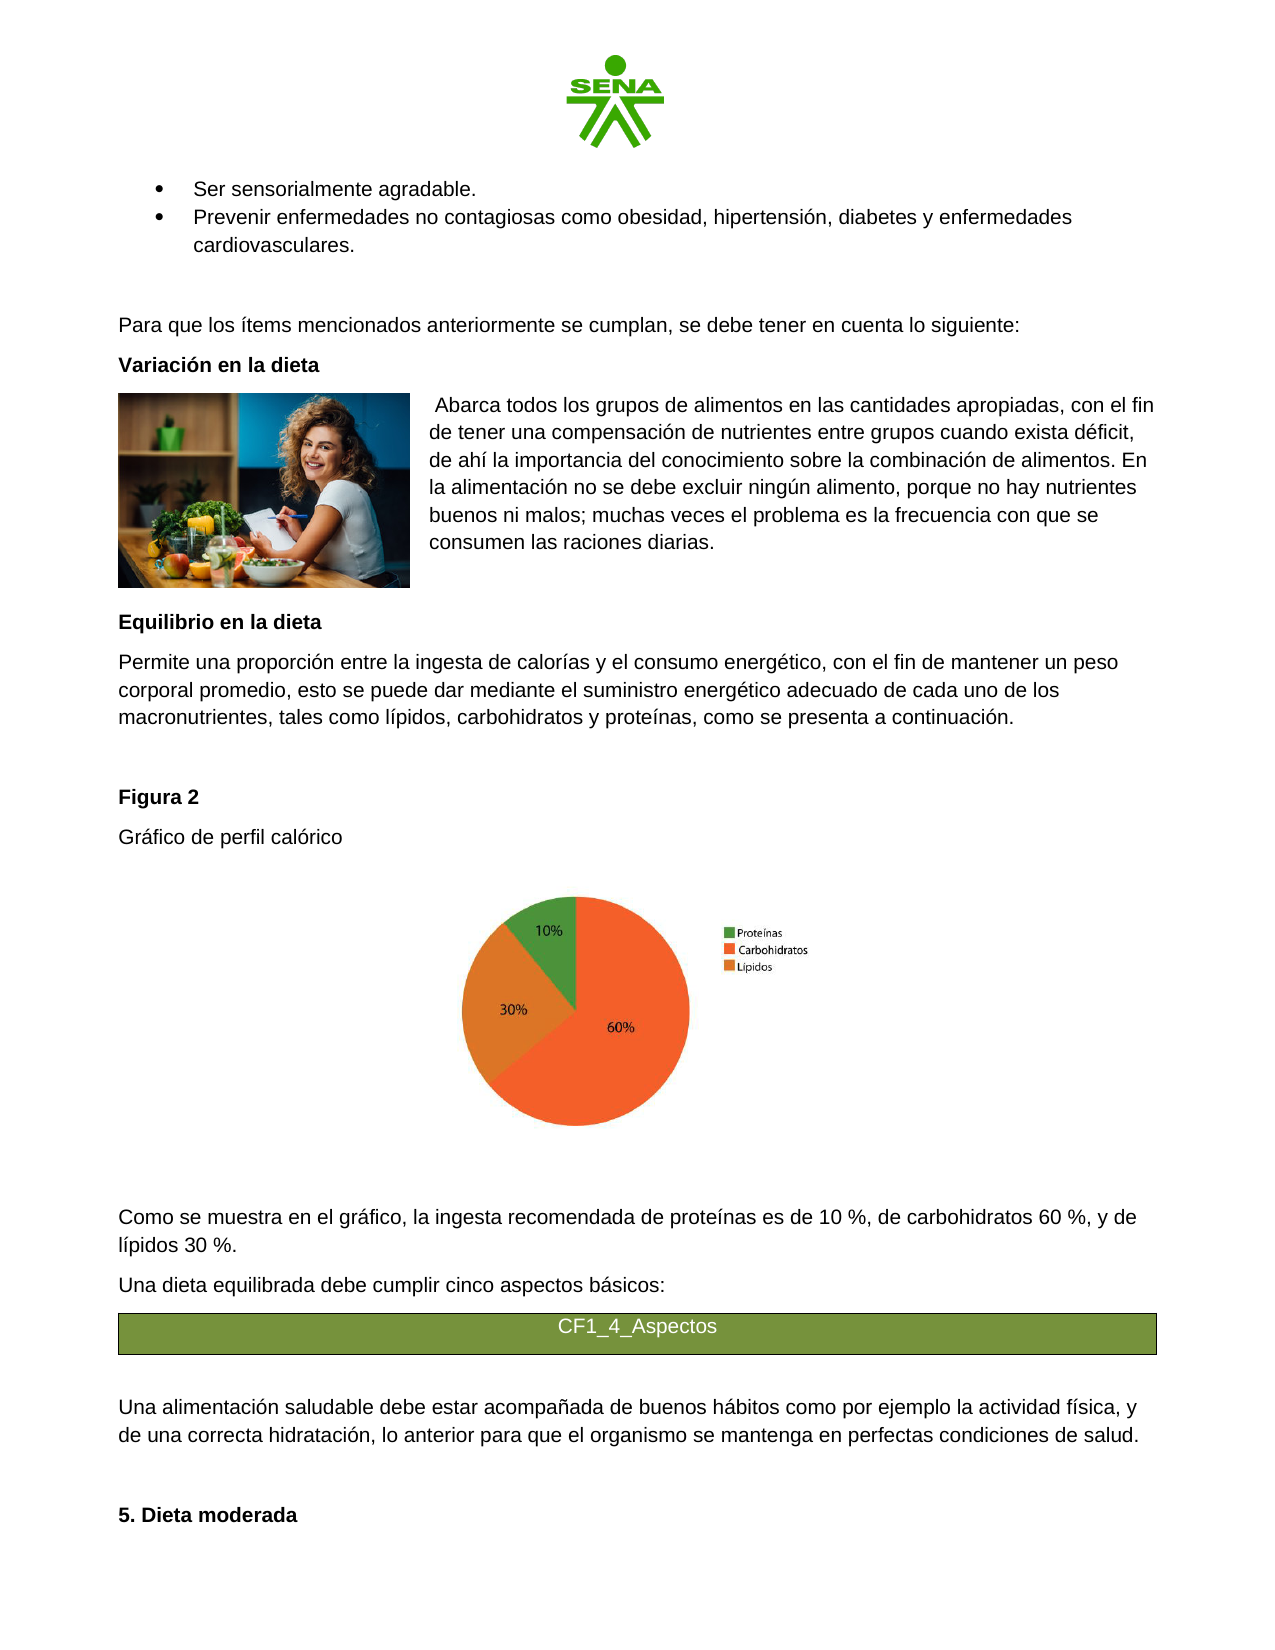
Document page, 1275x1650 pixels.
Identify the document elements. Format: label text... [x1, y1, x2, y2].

picture [446, 865, 829, 1153]
text Variación en la dieta [118, 352, 1157, 376]
picture [382, 406, 386, 417]
list Ser sensorialmente agradable. [156, 177, 1157, 201]
picture [118, 393, 410, 588]
text Figura 2 [118, 785, 1157, 809]
table_header CF1_4_Aspectos [119, 1314, 1156, 1354]
list Prevenir enfermedades no contagiosas como obesidad, hipertensión, diabetes y enfermedades cardiovasculares. [156, 205, 1157, 256]
text Permite una proporción entre la ingesta de calorías y el consumo energético, con el fin de mantener un peso corporal promedio, esto se puede dar mediante el suministro energético adecuado de cada uno de los macronutrientes, tales como lípidos, carbohidratos y proteínas, como se presenta a continuación. [118, 650, 1157, 729]
text Una alimentación saludable debe estar acompañada de buenos hábitos como por ejemplo la actividad física, y de una correcta hidratación, lo anterior para que el organismo se mantenga en perfectas condiciones de salud. [118, 1395, 1157, 1446]
picture [566, 55, 664, 148]
text Una dieta equilibrada debe cumplir cinco aspectos básicos: [118, 1273, 1157, 1297]
text Gráfico de perfil calórico [118, 825, 1157, 849]
text Como se muestra en el gráfico, la ingesta recomendada de proteínas es de 10 %, de carbohidratos 60 %, y de lípidos 30 %. [118, 1205, 1157, 1257]
text Para que los ítems mencionados anteriormente se cumplan, se debe tener en cuenta lo siguiente: [118, 312, 1157, 336]
text Equilibrio en la dieta [118, 610, 1157, 634]
text 5. Dieta moderada [118, 1502, 1157, 1526]
